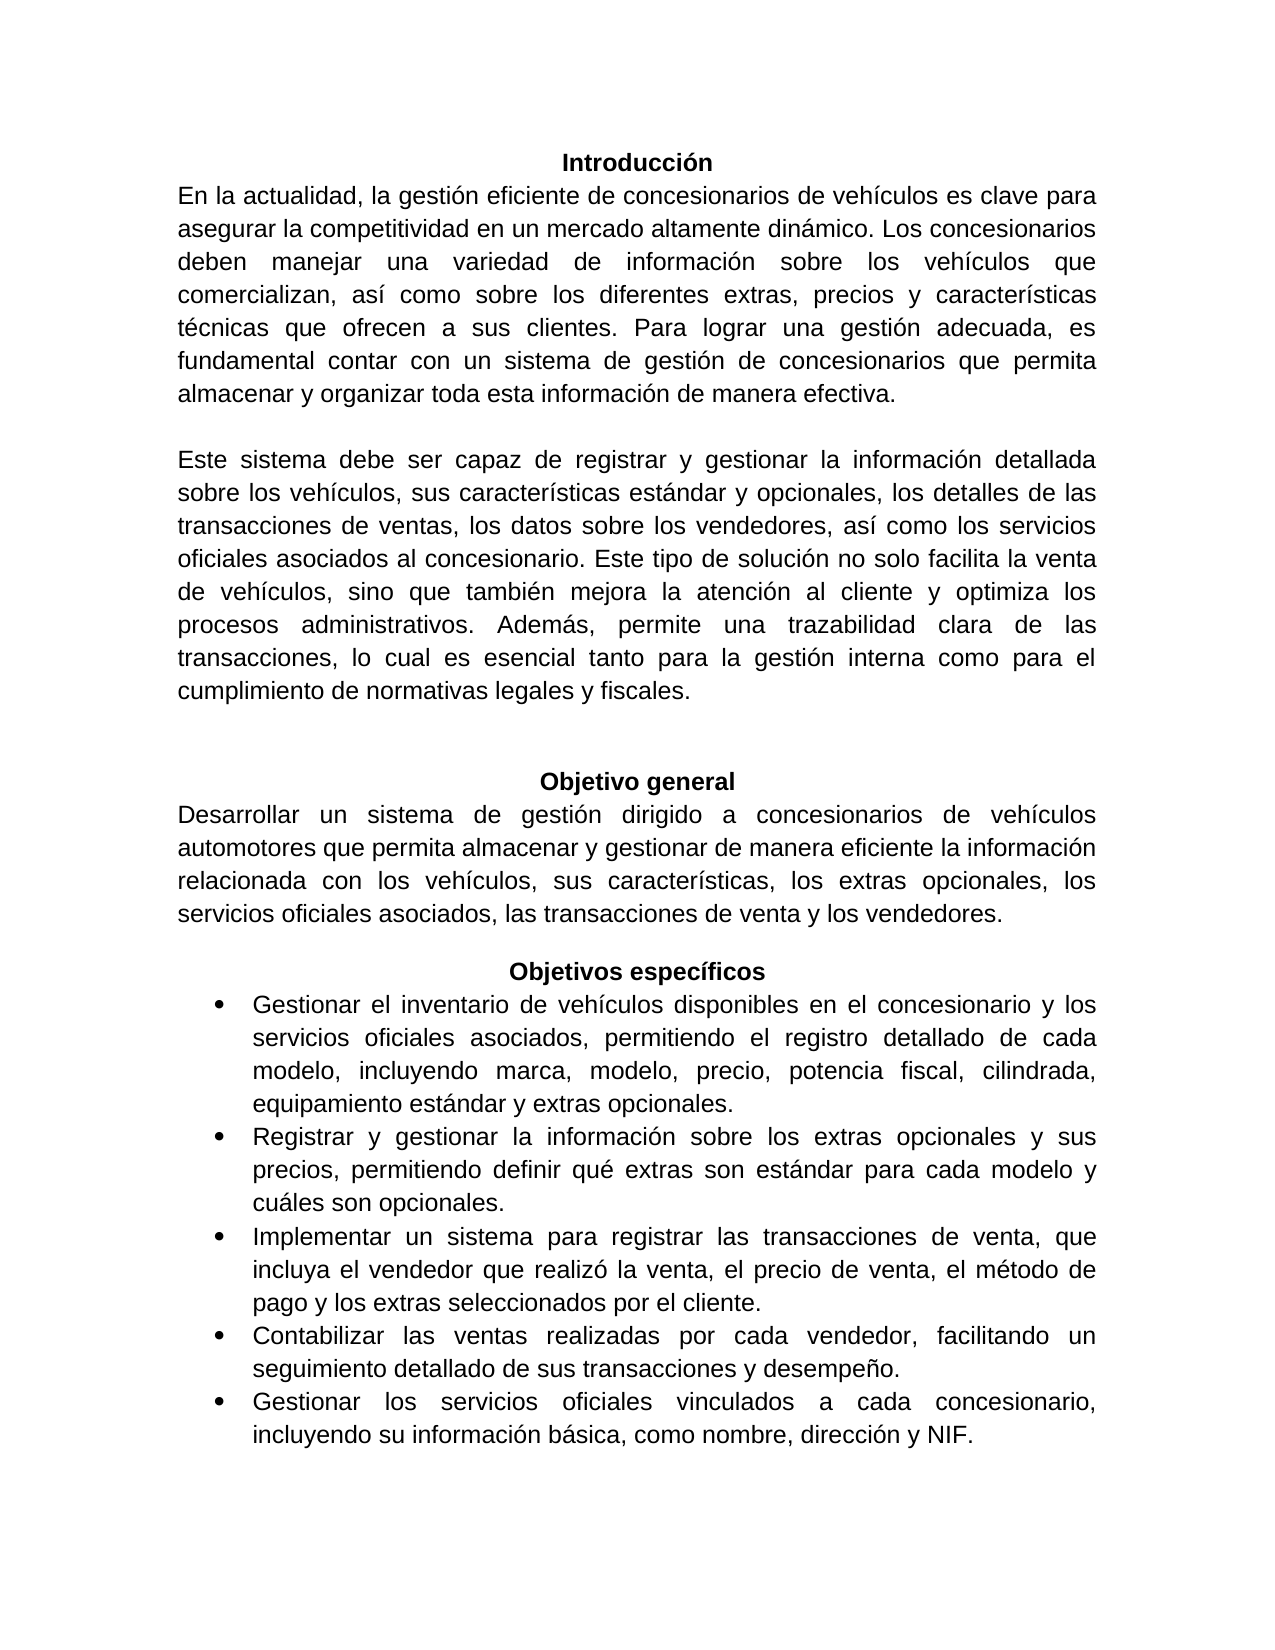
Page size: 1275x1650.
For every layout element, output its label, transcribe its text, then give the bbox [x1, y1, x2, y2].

text Introducción [177, 148, 1098, 176]
list Gestionar el inventario de vehículos disponibles en el concesionario y los servicios oficiales asociados, permitiendo el registro detallado de cada modelo, incluyendo marca, modelo, precio, potencia fiscal, cilindrada, equipamiento estándar y extras opcionales. [215, 990, 1098, 1118]
list Gestionar los servicios oficiales vinculados a cada concesionario, incluyendo su información básica, como nombre, dirección y NIF. [215, 1387, 1098, 1449]
list Registrar y gestionar la información sobre los extras opcionales y sus precios, permitiendo definir qué extras son estándar para cada modelo y cuáles son opcionales. [215, 1122, 1098, 1217]
text Objetivos específicos [177, 957, 1098, 986]
text Desarrollar un sistema de gestión dirigido a concesionarios de vehículos automotores que permita almacenar y gestionar de manera eficiente la información relacionada con los vehículos, sus características, los extras opcionales, los servicios oficiales asociados, las transacciones de venta y los vendedores. [177, 800, 1098, 928]
text Objetivo general [177, 767, 1098, 796]
list Contabilizar las ventas realizadas por cada vendedor, facilitando un seguimiento detallado de sus transacciones y desempeño. [215, 1321, 1098, 1382]
text Este sistema debe ser capaz de registrar y gestionar la información detallada sobre los vehículos, sus características estándar y opcionales, los detalles de las transacciones de ventas, los datos sobre los vendedores, así como los servicios oficiales asociados al concesionario. Este tipo de solución no solo facilita la venta de vehículos, sino que también mejora la atención al cliente y optimiza los procesos administrativos. Además, permite una trazabilidad clara de las transacciones, lo cual es esencial tanto para la gestión interna como para el cumplimiento de normativas legales y fiscales. [177, 445, 1098, 705]
text En la actualidad, la gestión eficiente de concesionarios de vehículos es clave para asegurar la competitividad en un mercado altamente dinámico. Los concesionarios deben manejar una variedad de información sobre los vehículos que comercializan, así como sobre los diferentes extras, precios y características técnicas que ofrecen a sus clientes. Para lograr una gestión adecuada, es fundamental contar con un sistema de gestión de concesionarios que permita almacenar y organizar toda esta información de manera efectiva. [177, 181, 1098, 407]
list Implementar un sistema para registrar las transacciones de venta, que incluya el vendedor que realizó la venta, el precio de venta, el método de pago y los extras seleccionados por el cliente. [215, 1221, 1098, 1316]
